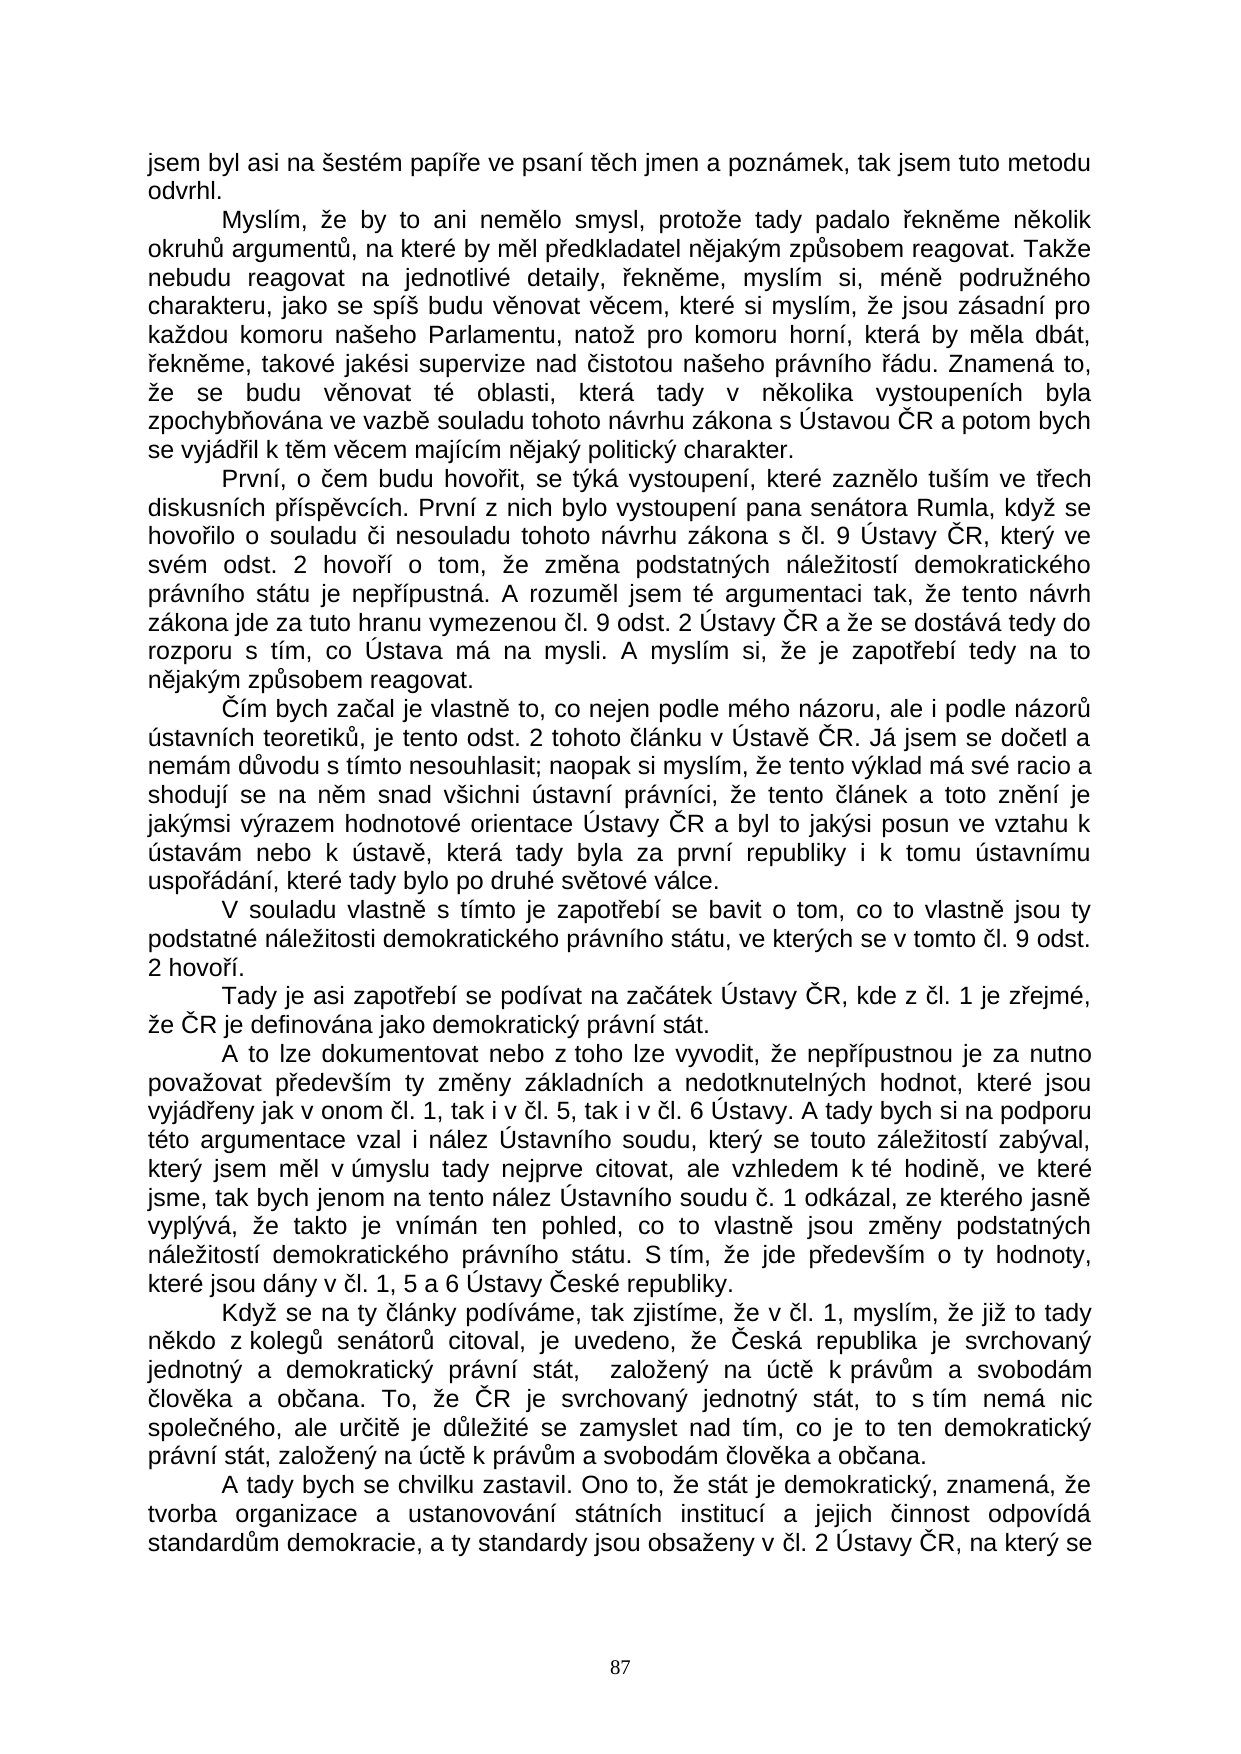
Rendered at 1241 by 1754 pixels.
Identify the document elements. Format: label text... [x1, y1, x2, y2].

text V souladu vlastně s tímto je zapotřebí se bavit o tom, co to vlastně jsou ty podstatné náležitosti demokratického právního státu, ve kterých se v tomto čl. 9 odst. 2 hovoří. [148, 895, 1093, 981]
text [148, 1470, 1093, 1556]
text Myslím, že by to ani nemělo smysl, protože tady padalo řekněme několik okruhů argumentů, na které by měl předkladatel nějakým způsobem reagovat. Takže nebudu reagovat na jednotlivé detaily, řekněme, myslím si, méně podružného charakteru, jako se spíš budu věnovat věcem, které si myslím, že jsou zásadní pro každou komoru našeho Parlamentu, natož pro komoru horní, která by měla dbát, řekněme, takové jakési supervize nad čistotou našeho právního řádu. Znamená to, že se budu věnovat té oblasti, která tady v několika vystoupeních byla zpochybňována ve vazbě souladu tohoto návrhu zákona s Ústavou ČR a potom bych se vyjádřil k těm věcem majícím nějaký politický charakter. [148, 205, 1093, 464]
text Když se na ty články podíváme, tak zjistíme, že v čl. 1, myslím, že již to tady někdo z kolegů senátorů citoval, je uvedeno, že Česká republika je svrchovaný jednotný a demokratický právní stát, založený na úctě k právům a svobodám člověka a občana. To, že ČR je svrchovaný jednotný stát, to s tím nemá nic společného, ale určitě je důležité se zamyslet nad tím, co je to ten demokratický právní stát, založený na úctě k právům a svobodám člověka a občana. [148, 1298, 1093, 1470]
text Tady je asi zapotřebí se podívat na začátek Ústavy ČR, kde z čl. 1 je zřejmé, že ČR je definována jako demokratický právní stát. [148, 981, 1093, 1039]
text A to lze dokumentovat nebo z toho lze vyvodit, že nepřípustnou je za nutno považovat především ty změny základních a nedotknutelných hodnot, které jsou vyjádřeny jak v onom čl. 1, tak i v čl. 5, tak i v čl. 6 Ústavy. A tady bych si na podporu této argumentace vzal i nález Ústavního soudu, který se touto záležitostí zabýval, který jsem měl v úmyslu tady nejprve citovat, ale vzhledem k té hodině, ve které jsme, tak bych jenom na tento nález Ústavního soudu č. 1 odkázal, ze kterého jasně vyplývá, že takto je vnímán ten pohled, co to vlastně jsou změny podstatných náležitostí demokratického právního státu. S tím, že jde především o ty hodnoty, které jsou dány v čl. 1, 5 a 6 Ústavy České republiky. [148, 1039, 1093, 1298]
text První, o čem budu hovořit, se týká vystoupení, které zaznělo tuším ve třech diskusních příspěvcích. První z nich bylo vystoupení pana senátora Rumla, když se hovořilo o souladu či nesouladu tohoto návrhu zákona s čl. 9 Ústavy ČR, který ve svém odst. 2 hovoří o tom, že změna podstatných náležitostí demokratického právního státu je nepřípustná. A rozuměl jsem té argumentaci tak, že tento návrh zákona jde za tuto hranu vymezenou čl. 9 odst. 2 Ústavy ČR a že se dostává tedy do rozporu s tím, co Ústava má na mysli. A myslím si, že je zapotřebí tedy na to nějakým způsobem reagovat. [148, 464, 1093, 694]
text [148, 148, 1093, 205]
text Čím bych začal je vlastně to, co nejen podle mého názoru, ale i podle názorů ústavních teoretiků, je tento odst. 2 tohoto článku v Ústavě ČR. Já jsem se dočetl a nemám důvodu s tímto nesouhlasit; naopak si myslím, že tento výklad má své racio a shodují se na něm snad všichni ústavní právníci, že tento článek a toto znění je jakýmsi výrazem hodnotové orientace Ústavy ČR a byl to jakýsi posun ve vztahu k ústavám nebo k ústavě, která tady byla za první republiky i k tomu ústavnímu uspořádání, které tady bylo po druhé světové válce. [148, 694, 1093, 895]
